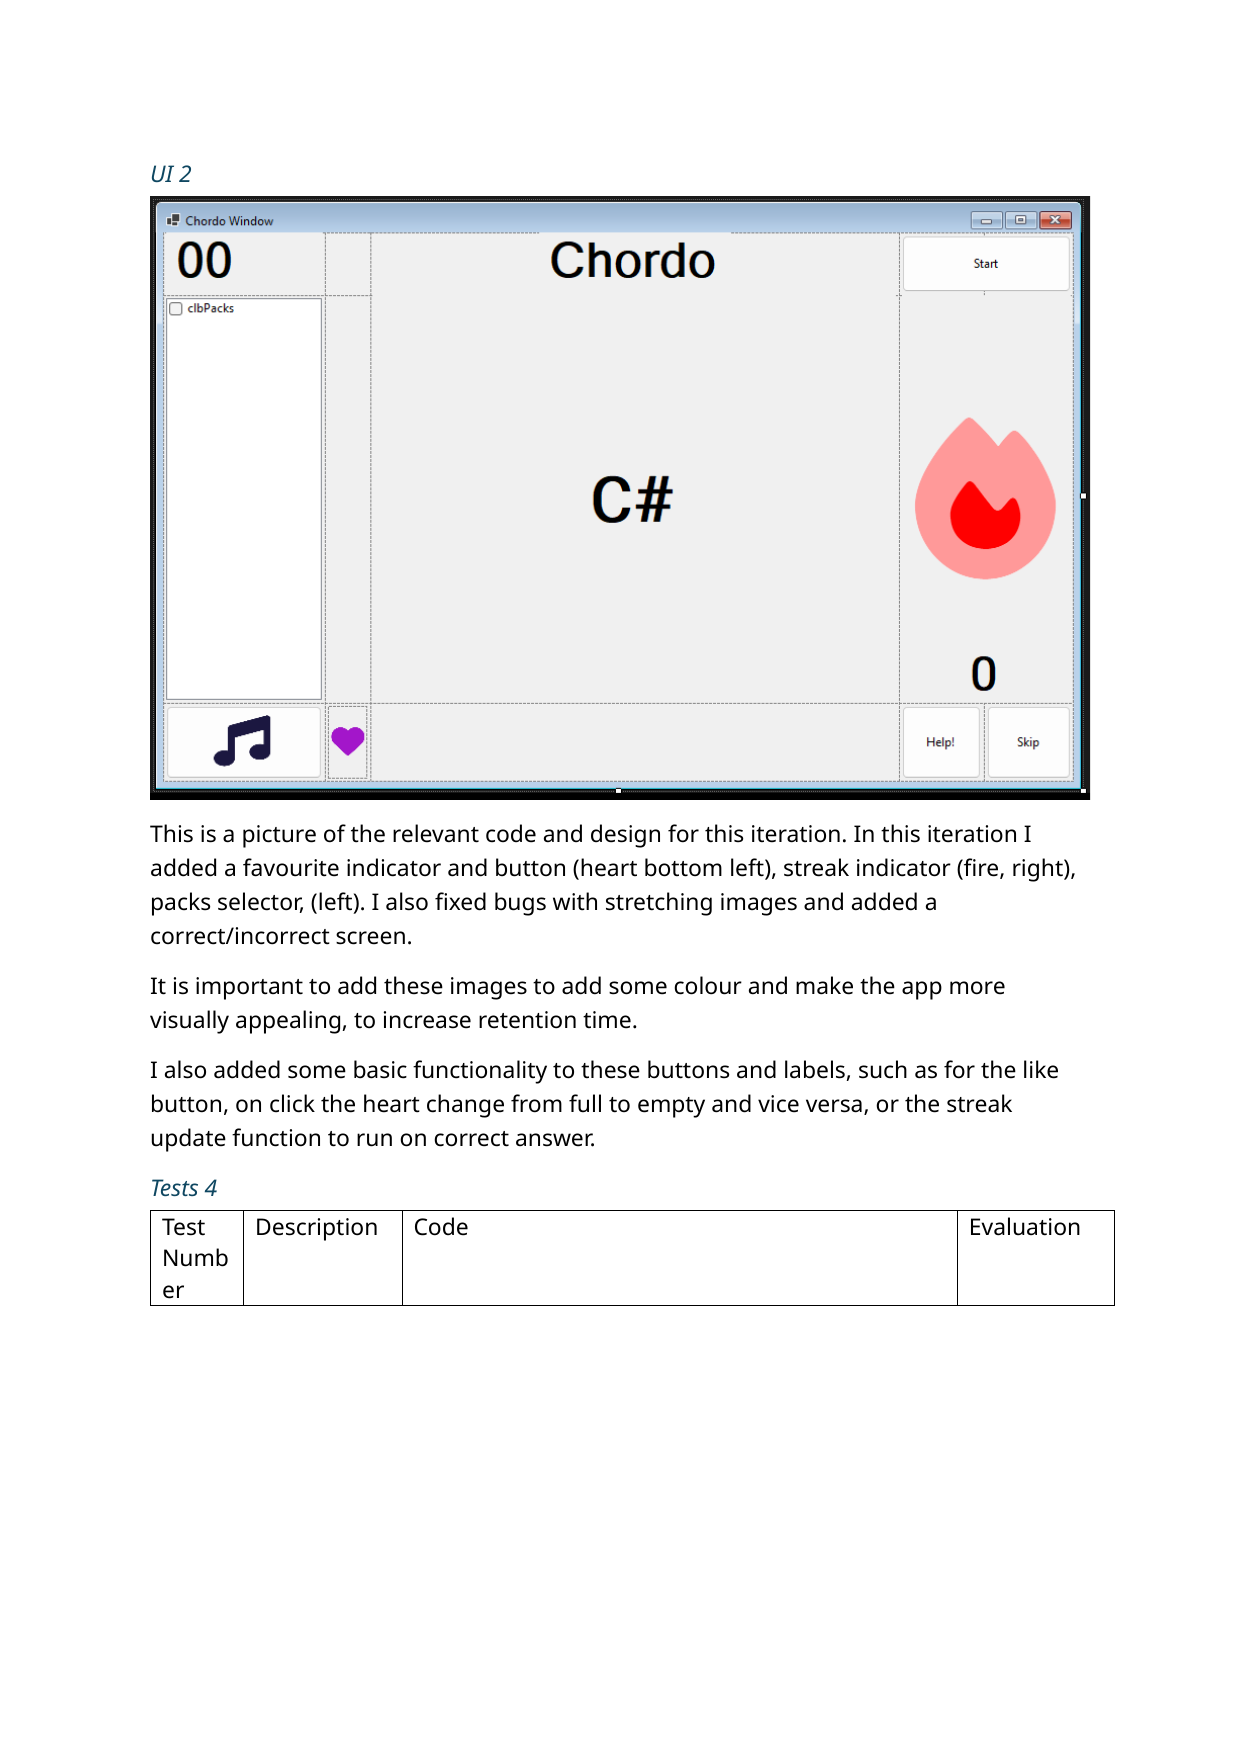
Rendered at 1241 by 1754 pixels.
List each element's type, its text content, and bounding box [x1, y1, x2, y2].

text I also added some basic functionality to these buttons and labels, such as for the like button, on click the heart change from full to empty and vice versa, or the streak update function to run on correct answer. [150, 1054, 1090, 1153]
table_header Evaluation [958, 1211, 1114, 1305]
text This is a picture of the relevant code and design for this iteration. In this iteration I added a favourite indicator and button (heart bottom left), streak indicator (fire, right), packs selector, (left). I also fixed bugs with stretching images and added a correct/incorrect screen. [150, 818, 1090, 951]
subtitle UI 2 [150, 158, 1090, 189]
subtitle Tests 4 [150, 1172, 1090, 1203]
table_header Description [244, 1211, 402, 1305]
text It is important to add these images to add some colour and make the app more visually appealing, to increase retention time. [150, 970, 1090, 1035]
table_header Code [403, 1211, 957, 1305]
picture [150, 196, 1091, 800]
table_header Test Number [151, 1211, 243, 1305]
